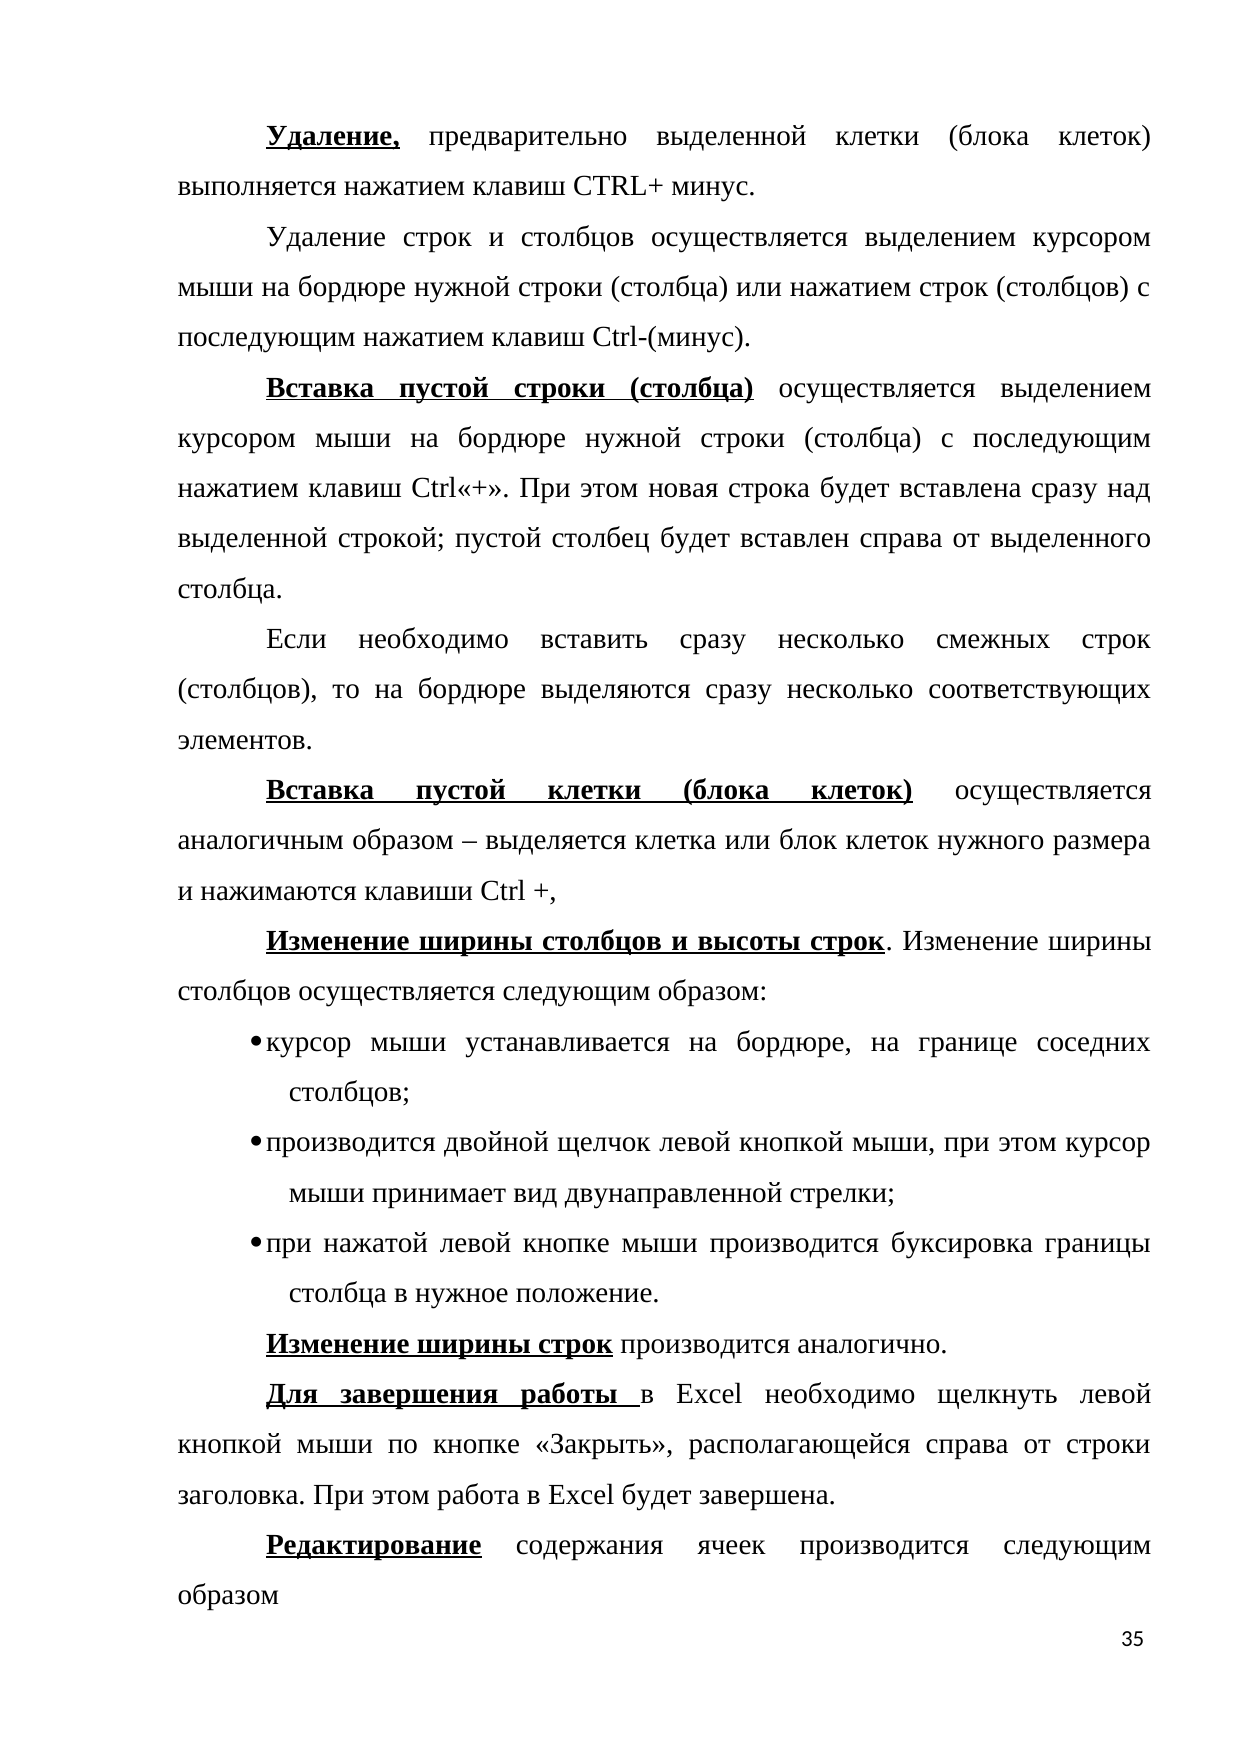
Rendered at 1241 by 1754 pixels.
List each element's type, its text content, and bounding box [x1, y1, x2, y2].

list курсор мыши устанавливается на бордюре, на границе соседних столбцов; [251, 1024, 1152, 1108]
text Редактирование содержания ячеек производится следующим образом [177, 1527, 1152, 1611]
list производится двойной щелчок левой кнопкой мыши, при этом курсор мыши принимает вид двунаправленной стрелки; [251, 1124, 1152, 1208]
text Если необходимо вставить сразу несколько смежных строк (столбцов), то на бордюре выделяются сразу несколько соответствующих элементов. [177, 621, 1152, 755]
text Изменение ширины строк производится аналогично. [177, 1326, 1152, 1359]
text Удаление строк и столбцов осуществляется выделением курсором мыши на бордюре нужной строки (столбца) или нажатием строк (столбцов) с последующим нажатием клавиш Ctrl-(минус). [177, 219, 1152, 353]
text Изменение ширины столбцов и высоты строк. Изменение ширины столбцов осуществляется следующим образом: [177, 923, 1152, 1007]
text Вставка пустой клетки (блока клеток) осуществляется аналогичным образом – выделяется клетка или блок клеток нужного размера и нажимаются клавиши Ctrl +, [177, 772, 1152, 906]
text Для завершения работы в Excel необходимо щелкнуть левой кнопкой мыши по кнопке «Закрыть», располагающейся справа от строки заголовка. При этом работа в Excel будет завершена. [177, 1376, 1152, 1510]
text Вставка пустой строки (столбца) осуществляется выделением курсором мыши на бордюре нужной строки (столбца) с последующим нажатием клавиш Ctrl«+». При этом новая строка будет вставлена сразу над выделенной строкой; пустой столбец будет вставлен справа от выделенного столбца. [177, 370, 1152, 604]
list при нажатой левой кнопке мыши производится буксировка границы столбца в нужное положение. [251, 1225, 1152, 1309]
text Удаление, предварительно выделенной клетки (блока клеток) выполняется нажатием клавиш CTRL+ минус. [177, 118, 1152, 202]
